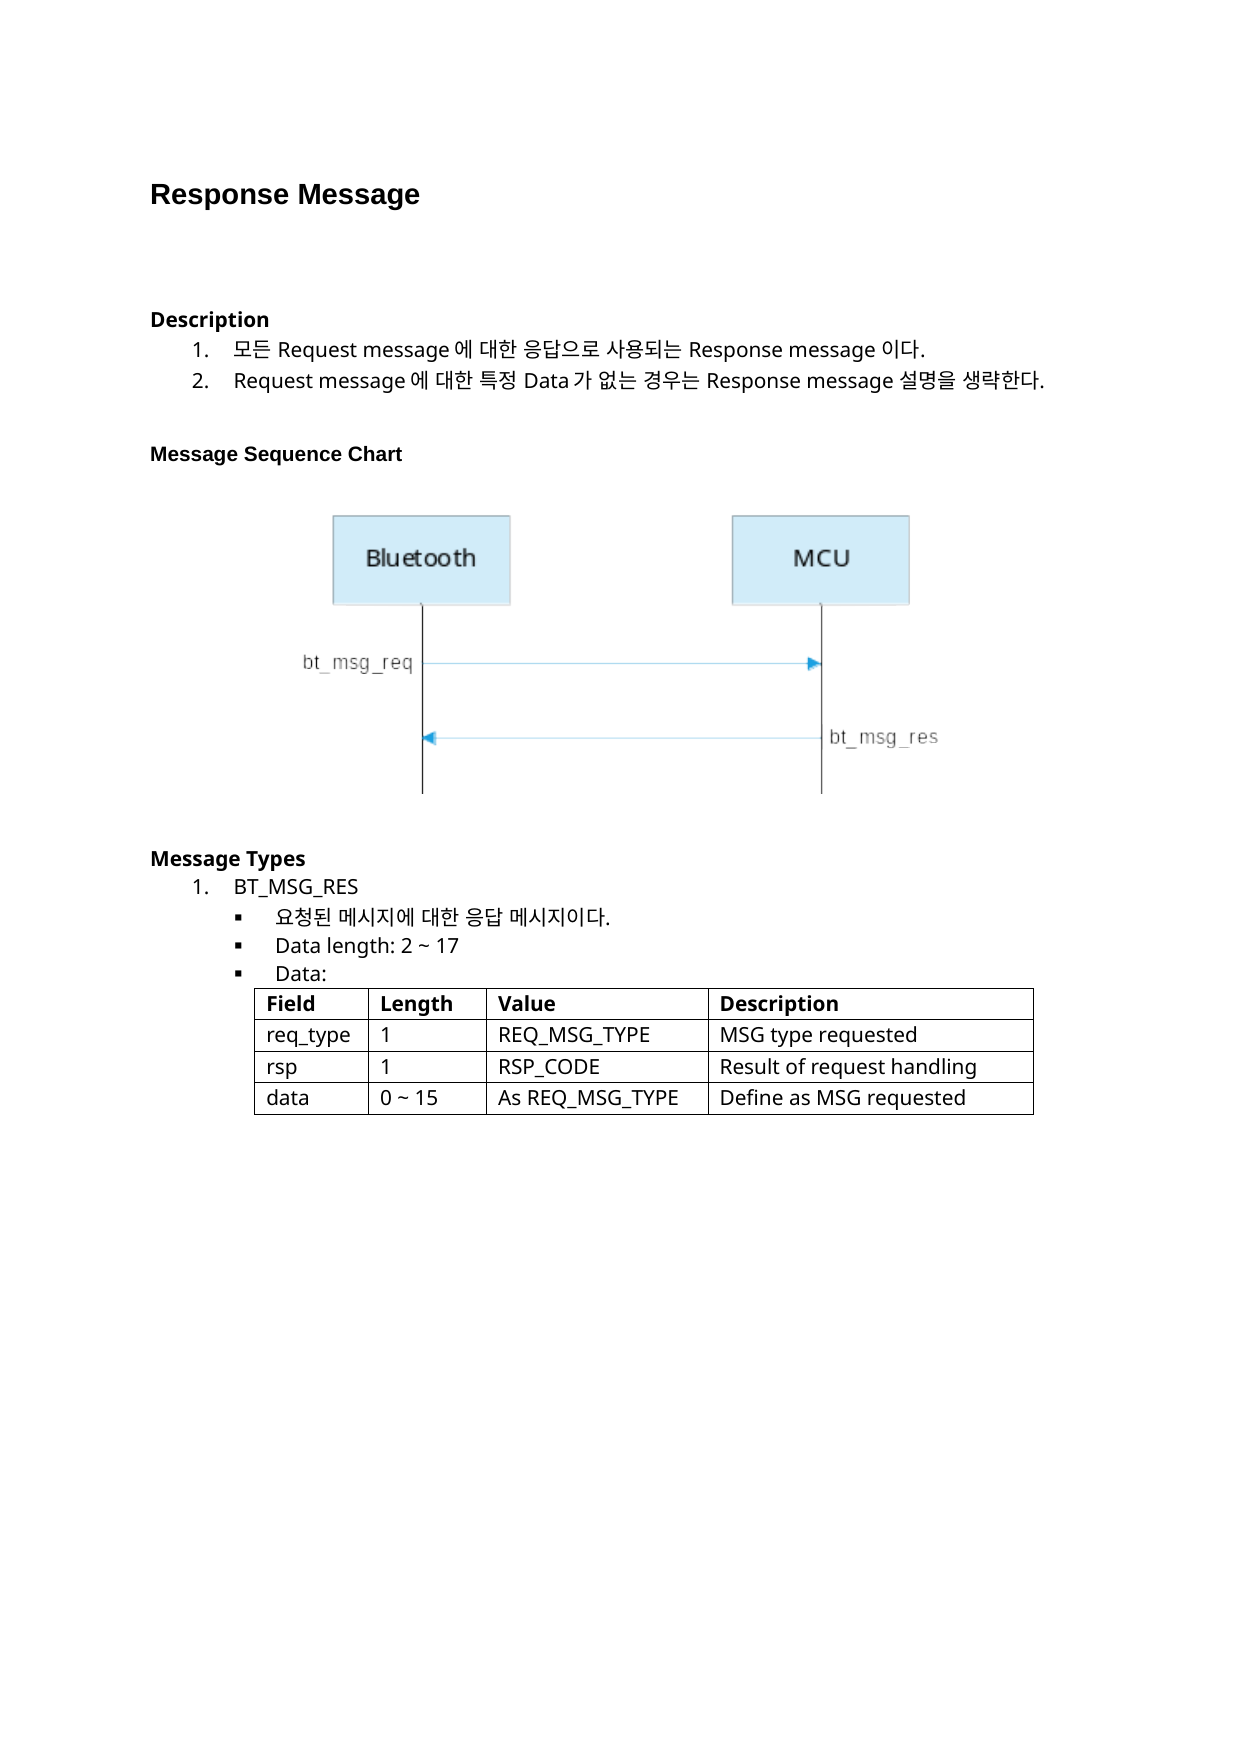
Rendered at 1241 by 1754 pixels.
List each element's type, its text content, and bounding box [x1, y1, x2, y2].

list Data length: 2 ~ 17 [233, 931, 1090, 959]
subtitle Description [150, 305, 1090, 334]
table_header Length [369, 989, 486, 1019]
list 요청된 메시지에 대한 응답 메시지이다. [233, 901, 1090, 931]
table_cell 0 ~ 15 [369, 1083, 486, 1113]
subtitle Message Sequence Chart [150, 442, 1090, 466]
table_cell RSP_CODE [487, 1052, 708, 1082]
table_header Value [487, 989, 708, 1019]
list BT_MSG_RES [192, 872, 1090, 901]
table_header Description [709, 989, 1033, 1019]
table_cell Result of request handling [709, 1052, 1033, 1082]
table_cell Define as MSG requested [709, 1083, 1033, 1113]
table_cell 1 [369, 1020, 486, 1051]
list Data: [233, 959, 1090, 988]
subtitle Response Message [150, 177, 1090, 211]
table_cell MSG type requested [709, 1020, 1033, 1051]
table_cell req_type [255, 1020, 368, 1051]
list 모든 Request message에 대한 응답으로 사용되는 Response message 이다. [192, 334, 1090, 364]
table_cell REQ_MSG_TYPE [487, 1020, 708, 1051]
table_cell 1 [369, 1052, 486, 1082]
table_cell data [255, 1083, 368, 1113]
subtitle Message Types [150, 844, 1090, 872]
table_cell As REQ_MSG_TYPE [487, 1083, 708, 1113]
list Request message에 대한 특정 Data가 없는 경우는 Response message 설명을 생략한다. [192, 364, 1090, 394]
table_header Field [255, 989, 368, 1019]
table_cell rsp [255, 1052, 368, 1082]
